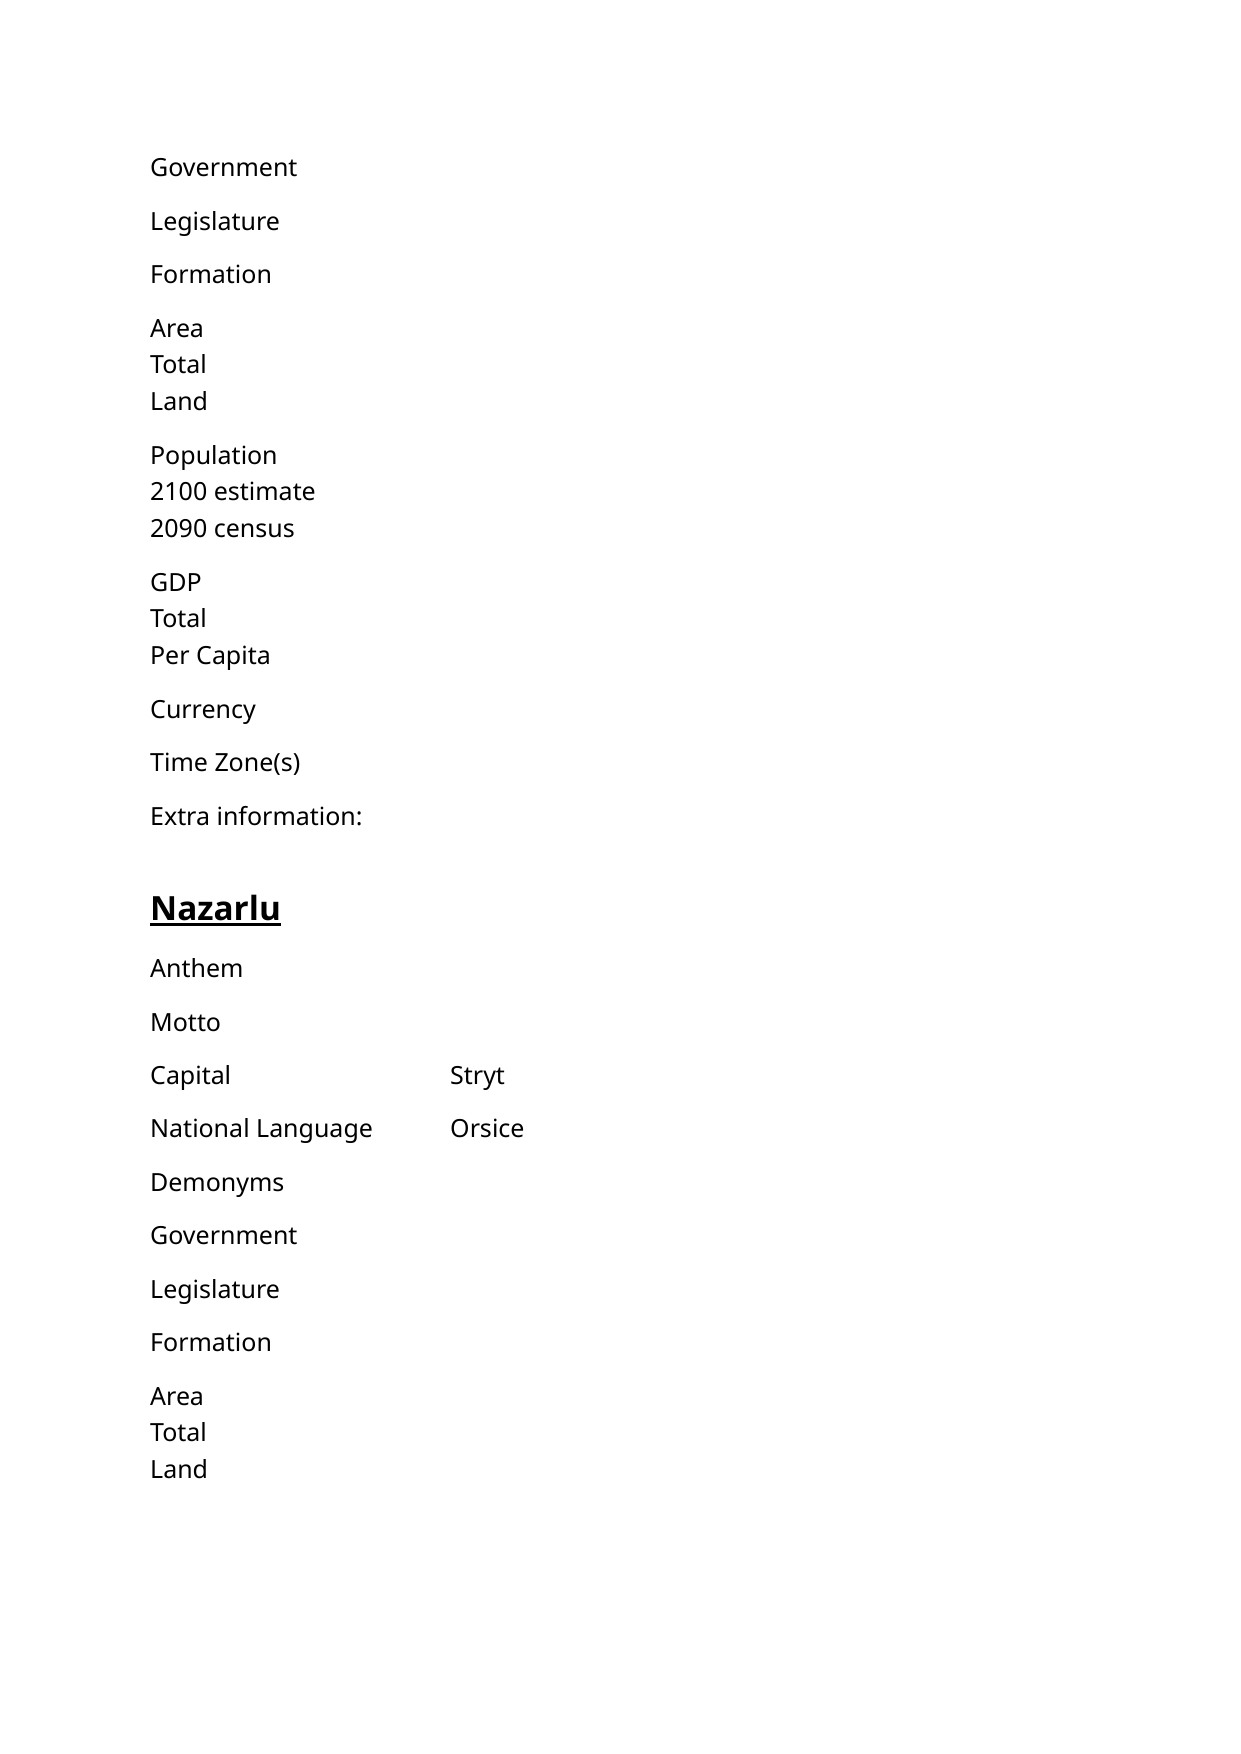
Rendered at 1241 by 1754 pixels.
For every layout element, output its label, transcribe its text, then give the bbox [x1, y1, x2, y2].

text Motto [150, 1004, 1090, 1038]
subtitle Nazarlu [150, 885, 1090, 931]
text Legislature [150, 1271, 1090, 1305]
text Currency [150, 691, 1090, 725]
text Legislature [150, 203, 1090, 237]
text Area Total Land [150, 310, 1090, 418]
text Formation [150, 1325, 1090, 1359]
text Area Total Land [150, 1378, 1090, 1486]
text Capital Stryt [150, 1058, 1090, 1092]
text GDP Total Per Capita [150, 564, 1090, 672]
text Time Zone(s) [150, 745, 1090, 779]
text Demonyms [150, 1164, 1090, 1198]
text Formation [150, 257, 1090, 291]
text Extra information: [150, 798, 1090, 866]
text Government [150, 1218, 1090, 1252]
text Population 2100 estimate 2090 census [150, 437, 1090, 545]
text Anthem [150, 951, 1090, 985]
text National Language Orsice [150, 1111, 1090, 1145]
text Government [150, 150, 1090, 184]
